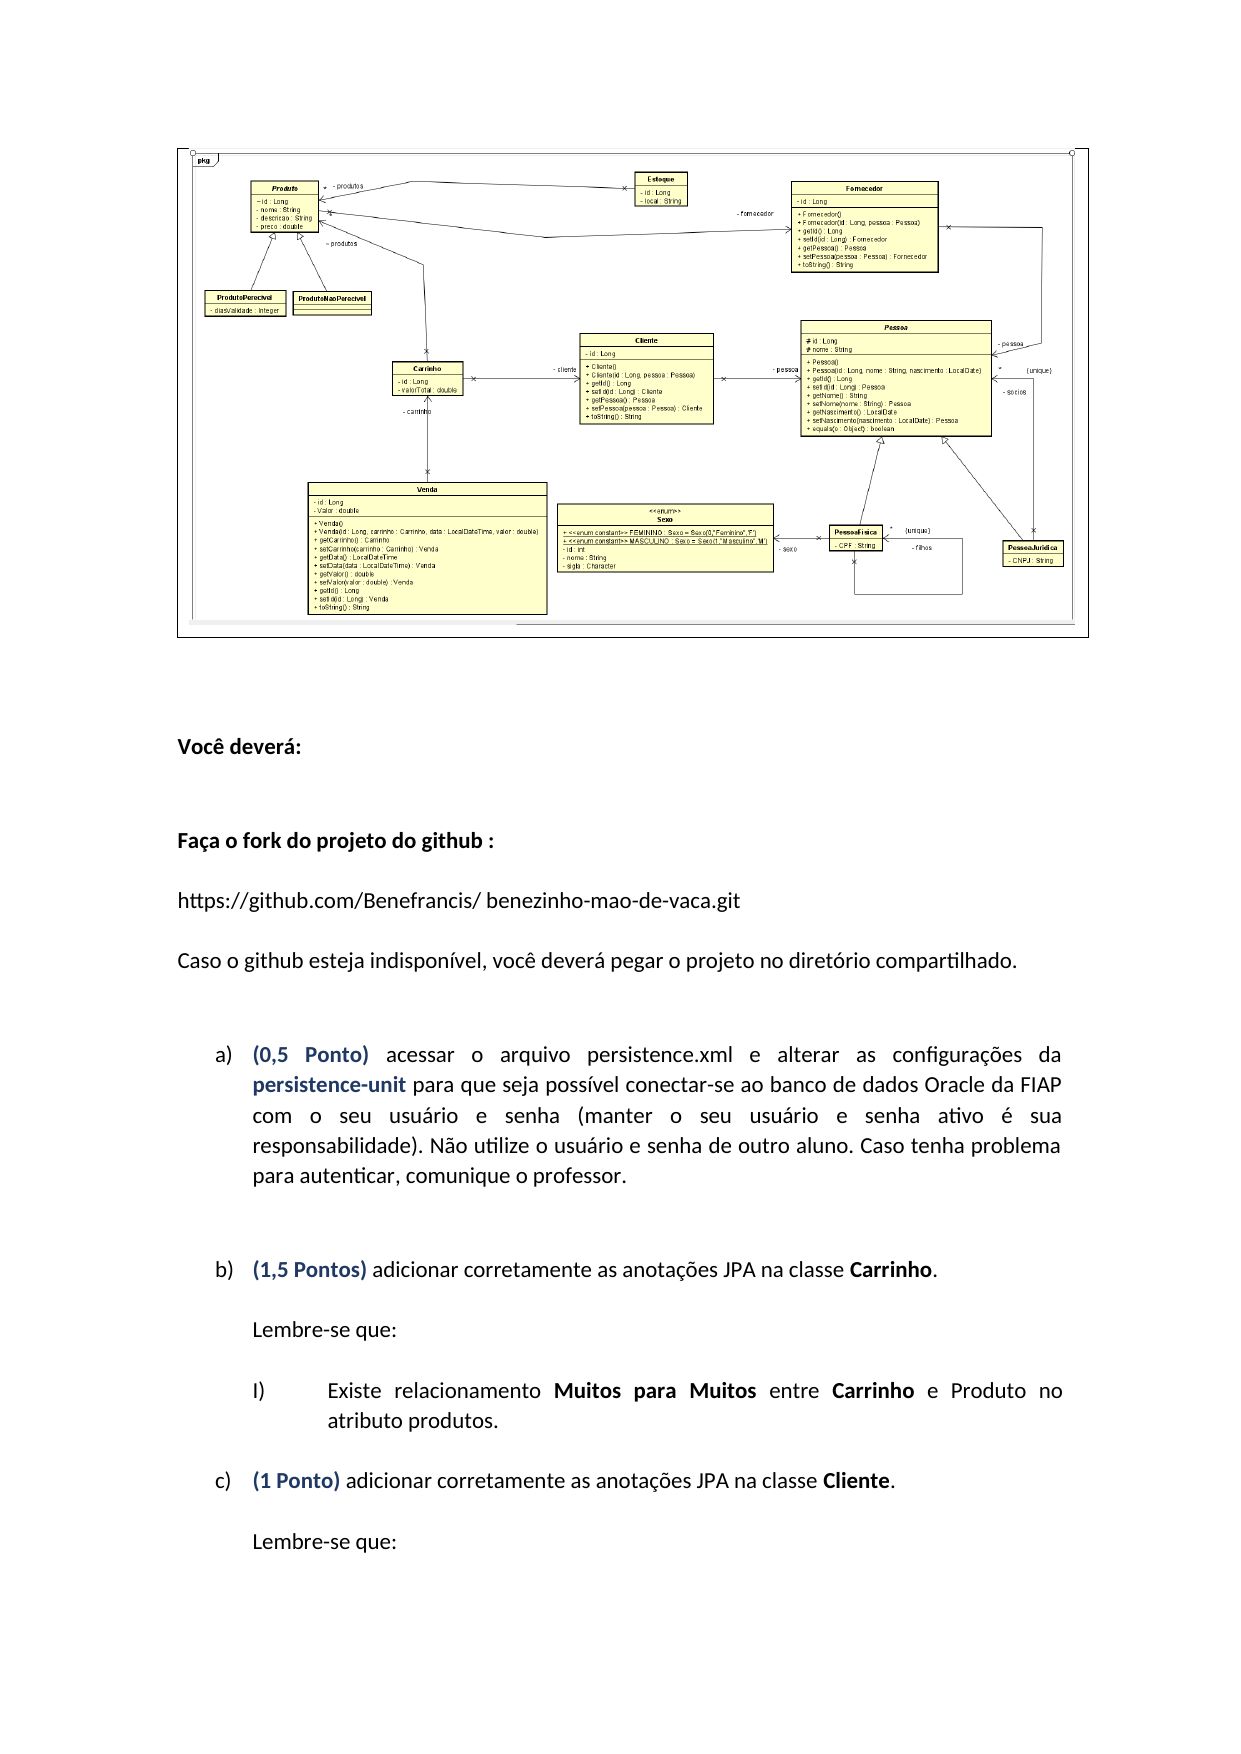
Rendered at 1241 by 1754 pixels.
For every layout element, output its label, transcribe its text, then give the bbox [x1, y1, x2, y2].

table_header [178, 149, 1088, 637]
list (1 Ponto) adicionar corretamente as anotações JPA na classe Cliente. [215, 1466, 1063, 1494]
text Você deverá: [177, 732, 1063, 760]
list Lembre-se que: [252, 1315, 1063, 1343]
list (1,5 Pontos) adicionar corretamente as anotações JPA na classe Carrinho. [215, 1255, 1063, 1283]
list Faça o fork do projeto do github : [177, 826, 1063, 854]
picture [188, 148, 1075, 625]
list https://github.com/Benefrancis/ benezinho-mao-de-vaca.git Caso o github esteja indisponível, você deverá pegar o projeto no diretório compartilhado. [177, 856, 1063, 975]
list Existe relacionamento Muitos para Muitos entre Carrinho e Produto no atributo produtos. [252, 1376, 1063, 1434]
list (0,5 Ponto) acessar o arquivo persistence.xml e alterar as configurações da persistence-unit para que seja possível conectar-se ao banco de dados Oracle da FIAP com o seu usuário e senha (manter o seu usuário e senha ativo é sua responsabilidade). Não utilize o usuário e senha de outro aluno. Caso tenha problema para autenticar, comunique o professor. [215, 1040, 1063, 1189]
list Lembre-se que: [252, 1527, 1063, 1555]
